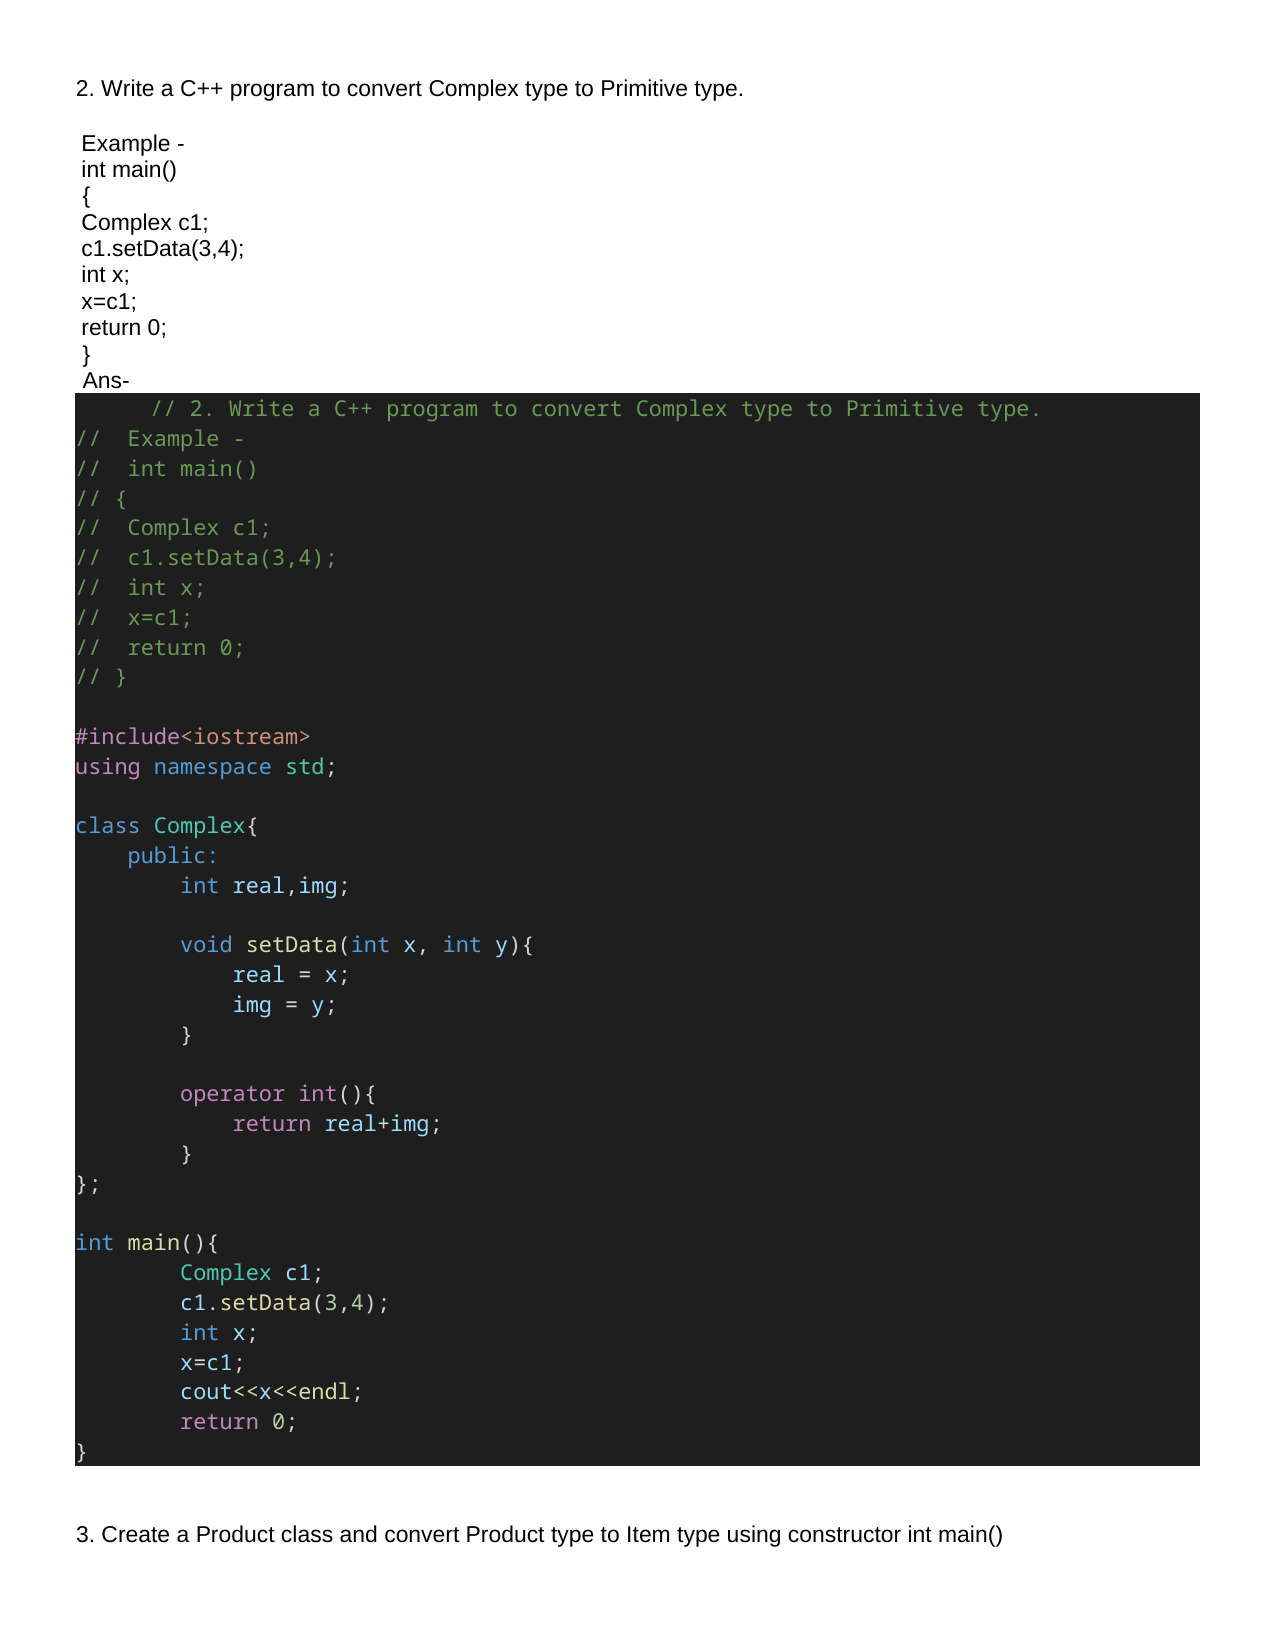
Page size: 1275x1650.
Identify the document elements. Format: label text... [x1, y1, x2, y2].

text // int x; [75, 572, 1200, 602]
text x=c1; [75, 1347, 1200, 1376]
text }; [75, 1168, 1200, 1198]
text Ans- [82, 367, 1200, 393]
text } [75, 1138, 1200, 1168]
text // Example - [75, 423, 1200, 453]
text Complex c1; [75, 209, 1200, 235]
text } [75, 1019, 1200, 1049]
text public: [75, 840, 1200, 870]
text // 2. Write a C++ program to convert Complex type to Primitive type. [75, 393, 1200, 423]
text cout<<x<<endl; [75, 1376, 1200, 1406]
text img = y; [75, 989, 1200, 1019]
text // x=c1; [75, 602, 1200, 632]
text #include<iostream> [75, 721, 1200, 751]
text return 0; [75, 314, 1200, 341]
text // c1.setData(3,4); [75, 542, 1200, 572]
text { [82, 182, 1200, 209]
text 3. Create a Product class and convert Product type to Item type using constructor int main() [76, 1521, 1046, 1547]
text 2. Write a C++ program to convert Complex type to Primitive type. [76, 75, 1200, 101]
text int real,img; [75, 870, 1200, 900]
text x=c1; [75, 288, 1200, 314]
text int main(){ [75, 1227, 1200, 1257]
text c1.setData(3,4); [75, 1287, 1200, 1317]
text int x; [75, 261, 1200, 288]
text return 0; [75, 1406, 1200, 1436]
text operator int(){ [75, 1078, 1200, 1108]
text int main() [75, 156, 1200, 182]
text // int main() [75, 453, 1200, 483]
text // } [75, 661, 1200, 691]
text // Complex c1; [75, 512, 1200, 542]
text void setData(int x, int y){ [75, 929, 1200, 959]
text c1.setData(3,4); [75, 235, 1200, 261]
text real = x; [75, 959, 1200, 989]
text Complex c1; [75, 1257, 1200, 1287]
text class Complex{ [75, 810, 1200, 840]
text using namespace std; [75, 751, 1200, 781]
text // { [75, 483, 1200, 512]
text int x; [75, 1317, 1200, 1347]
text // return 0; [75, 632, 1200, 661]
text Example - [75, 130, 1200, 156]
text } [82, 341, 1200, 367]
text } [75, 1436, 1200, 1466]
text return real+img; [75, 1108, 1200, 1138]
